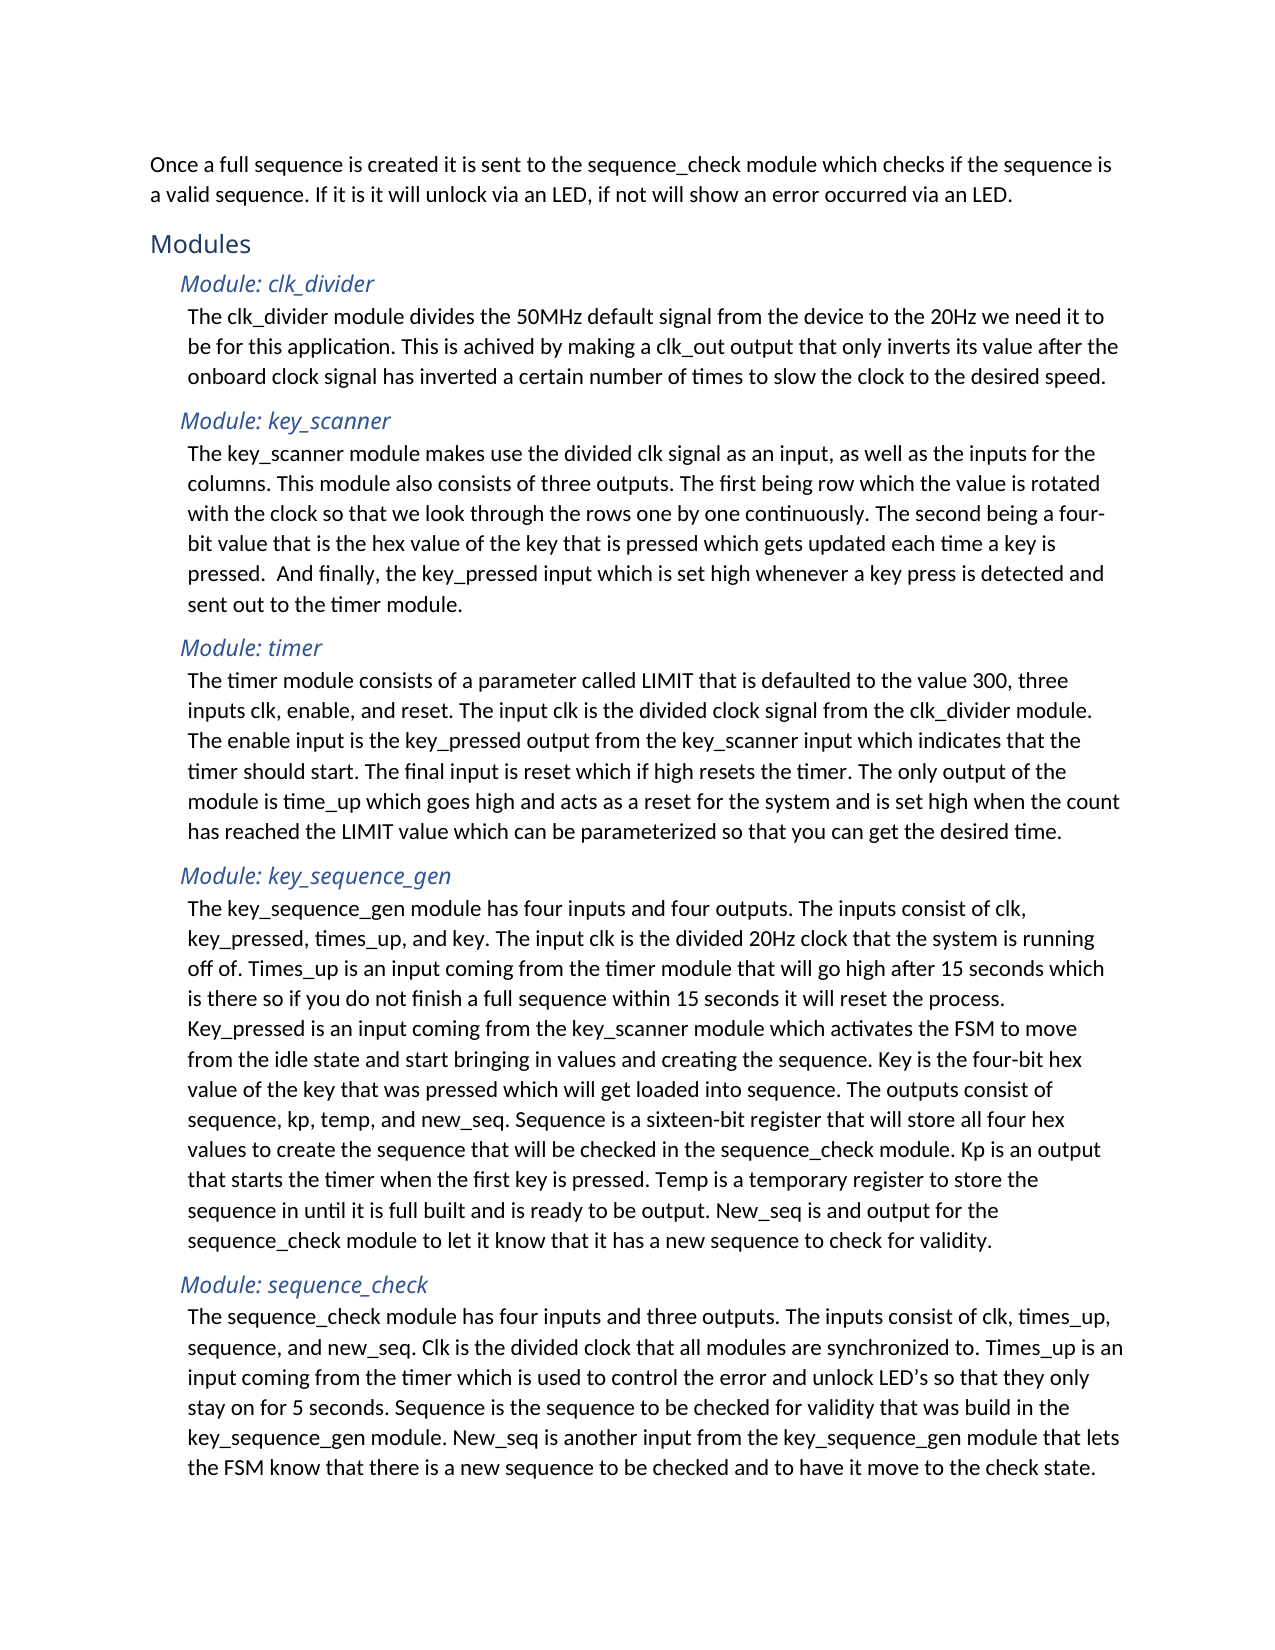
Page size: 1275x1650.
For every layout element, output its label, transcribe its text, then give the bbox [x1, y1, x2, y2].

subtitle Module: timer [180, 632, 1125, 664]
subtitle Module: key_scanner [180, 405, 1125, 436]
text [150, 150, 1125, 208]
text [187, 1302, 1125, 1481]
subtitle Module: sequence_check [180, 1269, 1125, 1300]
text The key_sequence_gen module has four inputs and four outputs. The inputs consist of clk, key_pressed, times_up, and key. The input clk is the divided 20Hz clock that the system is running off of. Times_up is an input coming from the timer module that will go high after 15 seconds which is there so if you do not finish a full sequence within 15 seconds it will reset the process. Key_pressed is an input coming from the key_scanner module which activates the FSM to move from the idle state and start bringing in values and creating the sequence. Key is the four-bit hex value of the key that was pressed which will get loaded into sequence. The outputs consist of sequence, kp, temp, and new_seq. Sequence is a sixteen-bit register that will store all four hex values to create the sequence that will be checked in the sequence_check module. Kp is an output that starts the timer when the first key is pressed. Temp is a temporary register to store the sequence in until it is full built and is ready to be output. New_seq is and output for the sequence_check module to let it know that it has a new sequence to check for validity. [187, 894, 1125, 1254]
text The clk_divider module divides the 50MHz default signal from the device to the 20Hz we need it to be for this application. This is achived by making a clk_out output that only inverts its value after the onboard clock signal has inverted a certain number of times to slow the clock to the desired speed. [187, 302, 1125, 390]
subtitle Module: clk_divider [180, 268, 1125, 299]
text The timer module consists of a parameter called LIMIT that is defaulted to the value 300, three inputs clk, enable, and reset. The input clk is the divided clock signal from the clk_divider module. The enable input is the key_pressed output from the key_scanner input which indicates that the timer should start. The final input is reset which if high resets the timer. The only output of the module is time_up which goes high and acts as a reset for the system and is set high when the count has reached the LIMIT value which can be parameterized so that you can get the desired time. [187, 666, 1125, 845]
subtitle Module: key_sequence_gen [180, 860, 1125, 891]
subtitle Modules [150, 227, 1125, 261]
text The key_scanner module makes use the divided clk signal as an input, as well as the inputs for the columns. This module also consists of three outputs. The first being row which the value is rotated with the clock so that we look through the rows one by one continuously. The second being a four-bit value that is the hex value of the key that is pressed which gets updated each time a key is pressed. And finally, the key_pressed input which is set high whenever a key press is detected and sent out to the timer module. [187, 439, 1125, 618]
